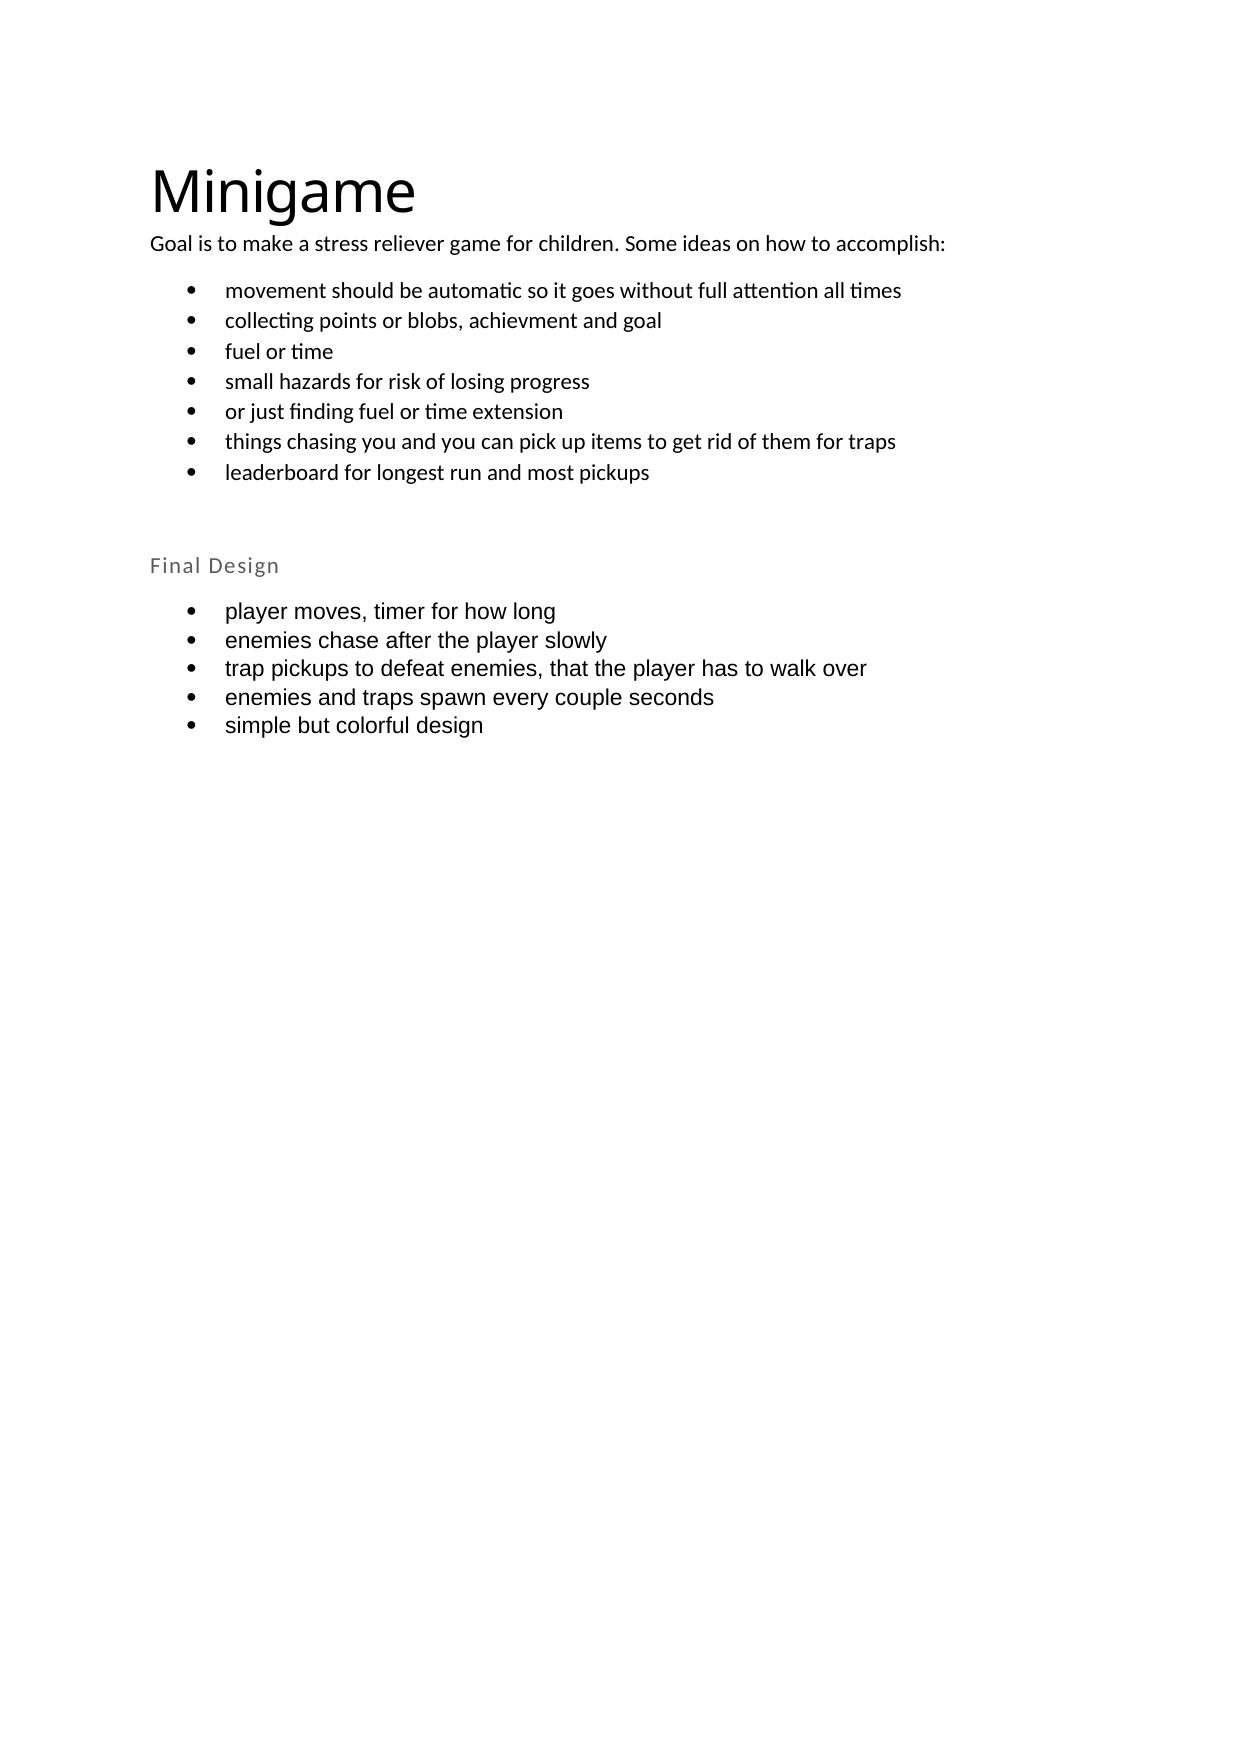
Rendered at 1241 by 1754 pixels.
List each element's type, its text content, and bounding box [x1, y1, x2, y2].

list fuel or time [187, 337, 1090, 365]
subtitle Final Design [150, 551, 1090, 579]
list things chasing you and you can pick up items to get rid of them for traps [187, 427, 1090, 455]
list leaderboard for longest run and most pickups [187, 458, 1090, 486]
list trap pickups to defeat enemies, that the player has to walk over [187, 655, 1090, 681]
title Minigame [150, 150, 1090, 229]
list movement should be automatic so it goes without full attention all times [187, 276, 1090, 304]
list enemies and traps spawn every couple seconds [187, 683, 1090, 710]
list collecting points or blobs, achievment and goal [187, 307, 1090, 334]
list simple but colorful design [187, 712, 1090, 738]
list small hazards for risk of losing progress [187, 367, 1090, 395]
list player moves, timer for how long [187, 598, 1090, 624]
list enemies chase after the player slowly [187, 627, 1090, 653]
list or just finding fuel or time extension [187, 397, 1090, 425]
text Goal is to make a stress reliever game for children. Some ideas on how to accomplish: [150, 229, 1090, 257]
